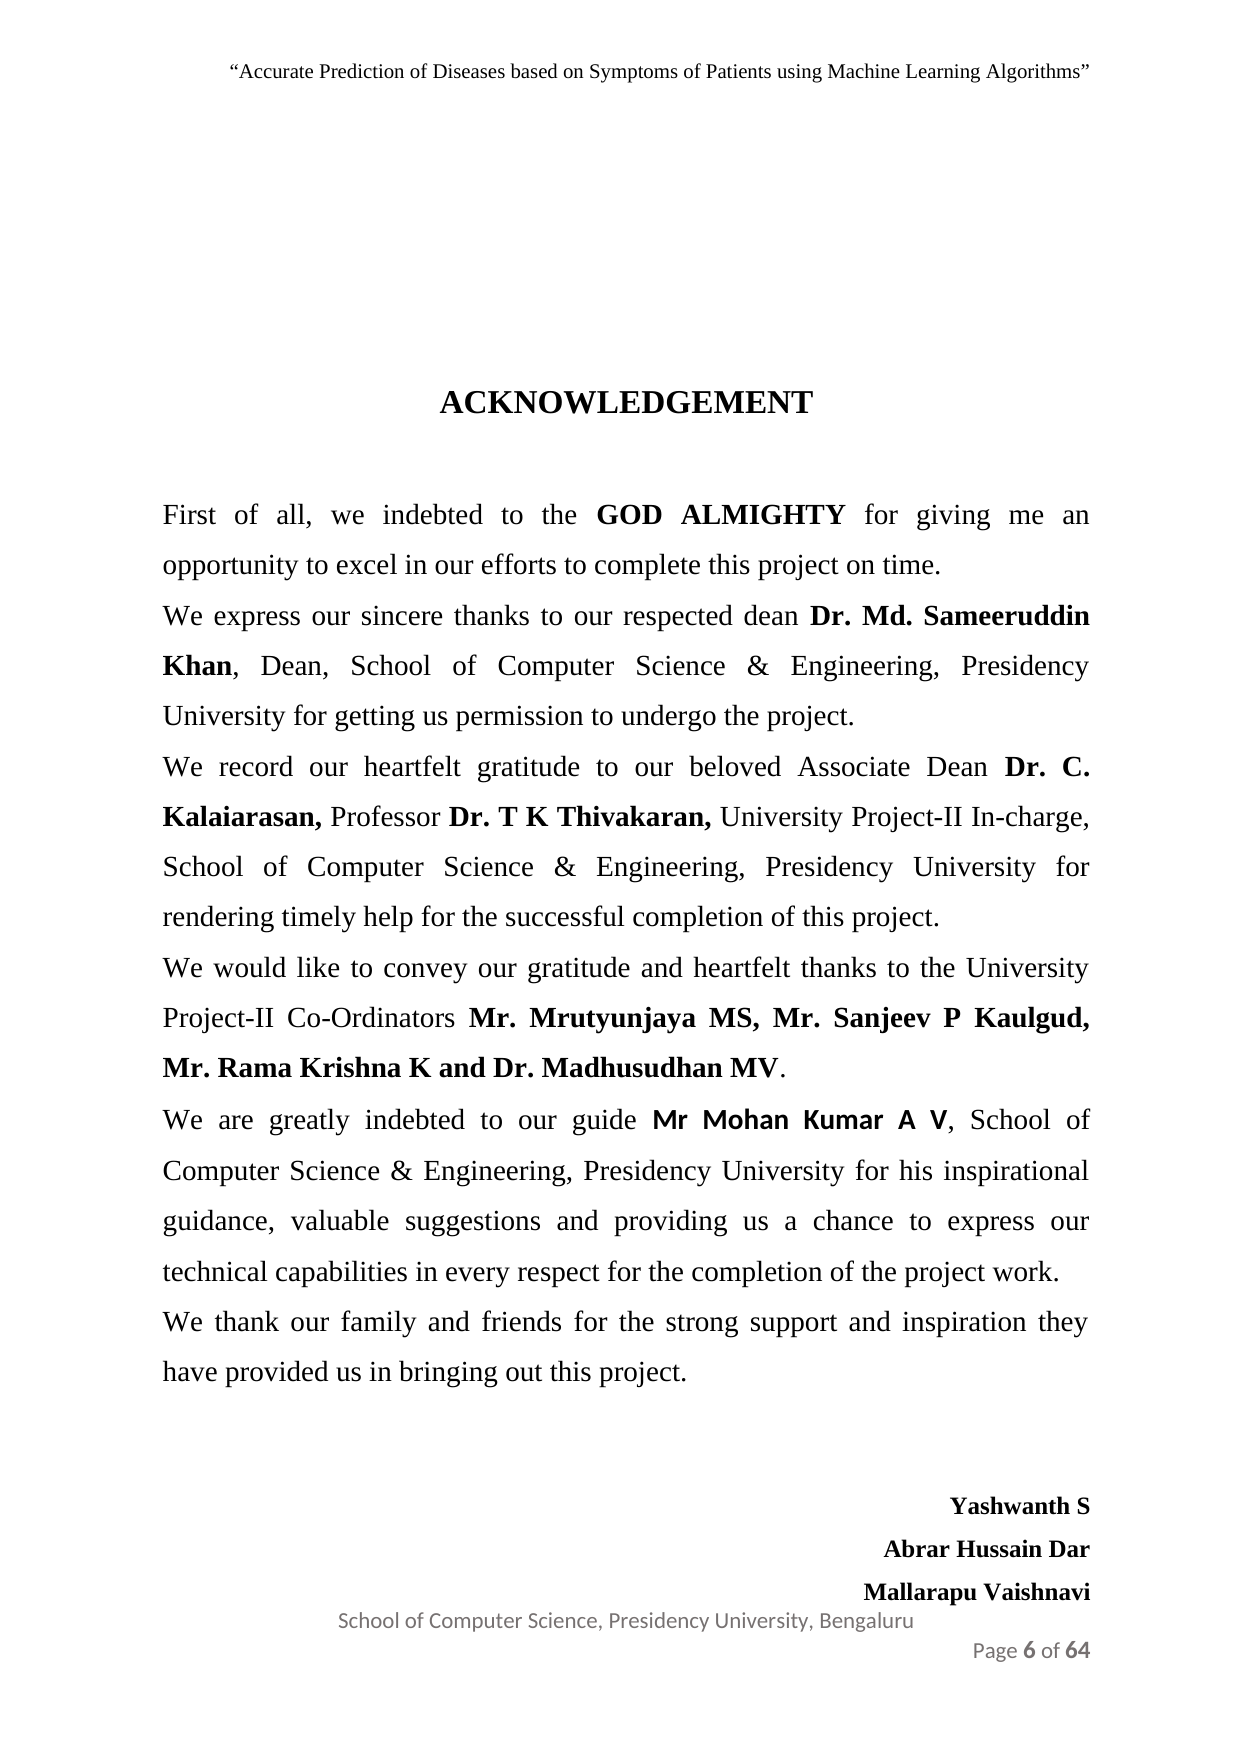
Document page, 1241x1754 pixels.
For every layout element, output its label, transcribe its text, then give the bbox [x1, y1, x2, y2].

text We would like to convey our gratitude and heartfelt thanks to the University Project-II Co-Ordinators Mr. Mrutyunjaya MS, Mr. Sanjeev P Kaulgud, Mr. Rama Krishna K and Dr. Madhusudhan MV. [162, 950, 1090, 1084]
text ACKNOWLEDGEMENT [162, 382, 1090, 420]
text First of all, we indebted to the GOD ALMIGHTY for giving me an opportunity to excel in our efforts to complete this project on time. [162, 497, 1090, 581]
text Yashwanth S [162, 1491, 1090, 1520]
text Mallarapu Vaishnavi [162, 1577, 1090, 1606]
text We thank our family and friends for the strong support and inspiration they have provided us in bringing out this project. [162, 1304, 1090, 1388]
text We express our sincere thanks to our respected dean Dr. Md. Sameeruddin Khan, Dean, School of Computer Science & Engineering, Presidency University for getting us permission to undergo the project. [162, 598, 1090, 732]
text Abrar Hussain Dar [162, 1534, 1090, 1563]
text We record our heartfelt gratitude to our beloved Associate Dean Dr. C. Kalaiarasan, Professor Dr. T K Thivakaran, University Project-II In-charge, School of Computer Science & Engineering, Presidency University for rendering timely help for the successful completion of this project. [162, 749, 1090, 933]
text We are greatly indebted to our guide Mr Mohan Kumar A V, School of Computer Science & Engineering, Presidency University for his inspirational guidance, valuable suggestions and providing us a chance to express our technical capabilities in every respect for the completion of the project work. [162, 1101, 1090, 1287]
